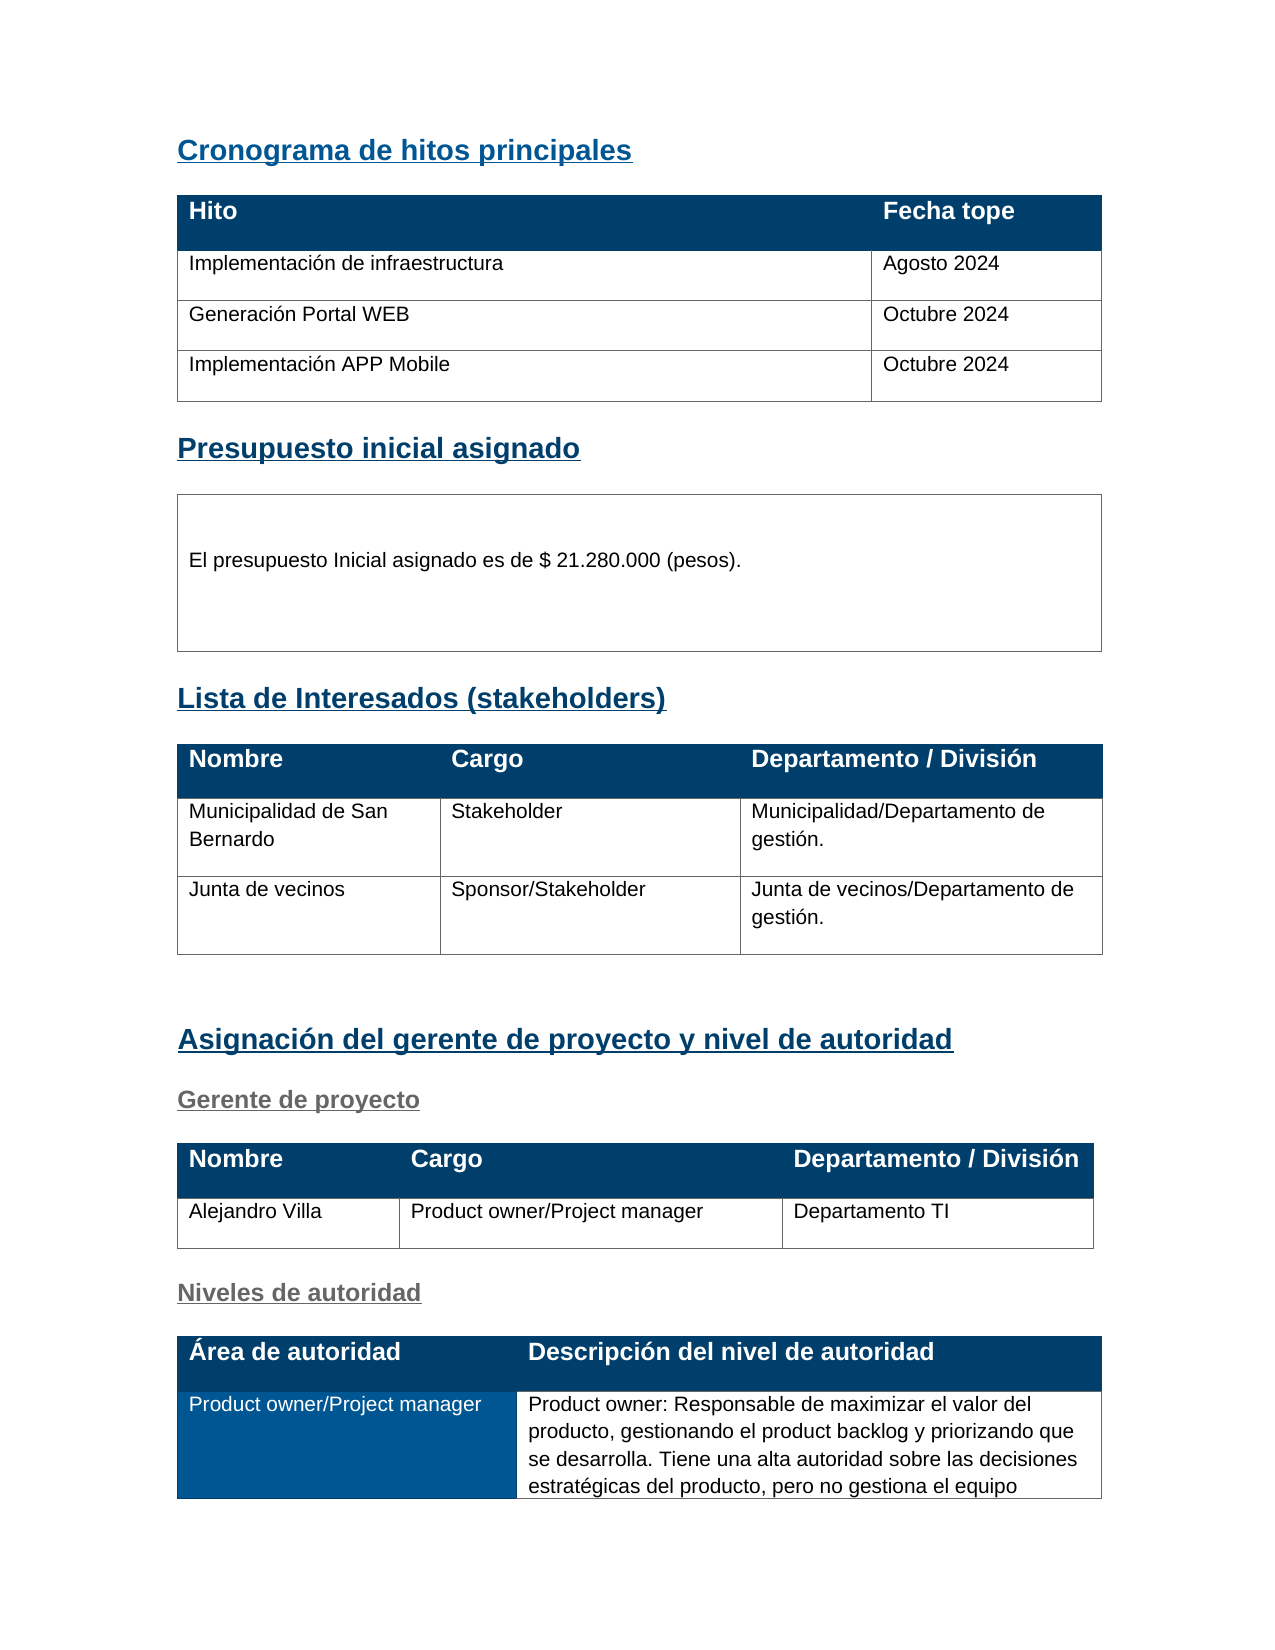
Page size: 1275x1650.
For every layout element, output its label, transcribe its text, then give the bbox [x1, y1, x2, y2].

table_cell Octubre 2024 [872, 301, 1101, 350]
table_cell Octubre 2024 [872, 351, 1101, 401]
table_header Descripción del nivel de autoridad [517, 1337, 1101, 1391]
table_cell Junta de vecinos [178, 877, 440, 953]
subtitle Lista de Interesados (stakeholders) [177, 681, 1098, 714]
table_cell Product owner/Project manager [400, 1199, 782, 1248]
table_cell Implementación de infraestructura [178, 251, 871, 300]
table_cell Generación Portal WEB [178, 301, 871, 350]
table_header Cargo [441, 745, 740, 798]
table_header Nombre [178, 745, 440, 798]
table_header Departamento / División [741, 745, 1102, 798]
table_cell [178, 1392, 516, 1498]
table_header El presupuesto Inicial asignado es de $ 21.280.000 (pesos). [178, 495, 1101, 651]
table_cell Sponsor/Stakeholder [441, 877, 740, 953]
table_cell Alejandro Villa [178, 1199, 399, 1248]
subtitle Gerente de proyecto [177, 1085, 1098, 1114]
table_header Área de autoridad [178, 1337, 516, 1391]
table_cell Stakeholder [441, 799, 740, 876]
table_cell Municipalidad de San Bernardo [178, 799, 440, 876]
table_cell Departamento TI [783, 1199, 1093, 1248]
table_header Nombre [178, 1144, 399, 1198]
table_header Cargo [400, 1144, 782, 1198]
subtitle Cronograma de hitos principales [177, 133, 1098, 166]
table_header Hito [178, 196, 871, 250]
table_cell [517, 1392, 1101, 1498]
table_cell Agosto 2024 [872, 251, 1101, 300]
table_cell Implementación APP Mobile [178, 351, 871, 401]
table_header Fecha tope [872, 196, 1101, 250]
table_header Departamento / División [783, 1144, 1093, 1198]
subtitle Asignación del gerente de proyecto y nivel de autoridad [177, 984, 1098, 1056]
table_cell Junta de vecinos/Departamento de gestión. [741, 877, 1102, 953]
subtitle Niveles de autoridad [177, 1278, 1098, 1307]
table_cell Municipalidad/Departamento de gestión. [741, 799, 1102, 876]
subtitle Presupuesto inicial asignado [177, 431, 1098, 464]
